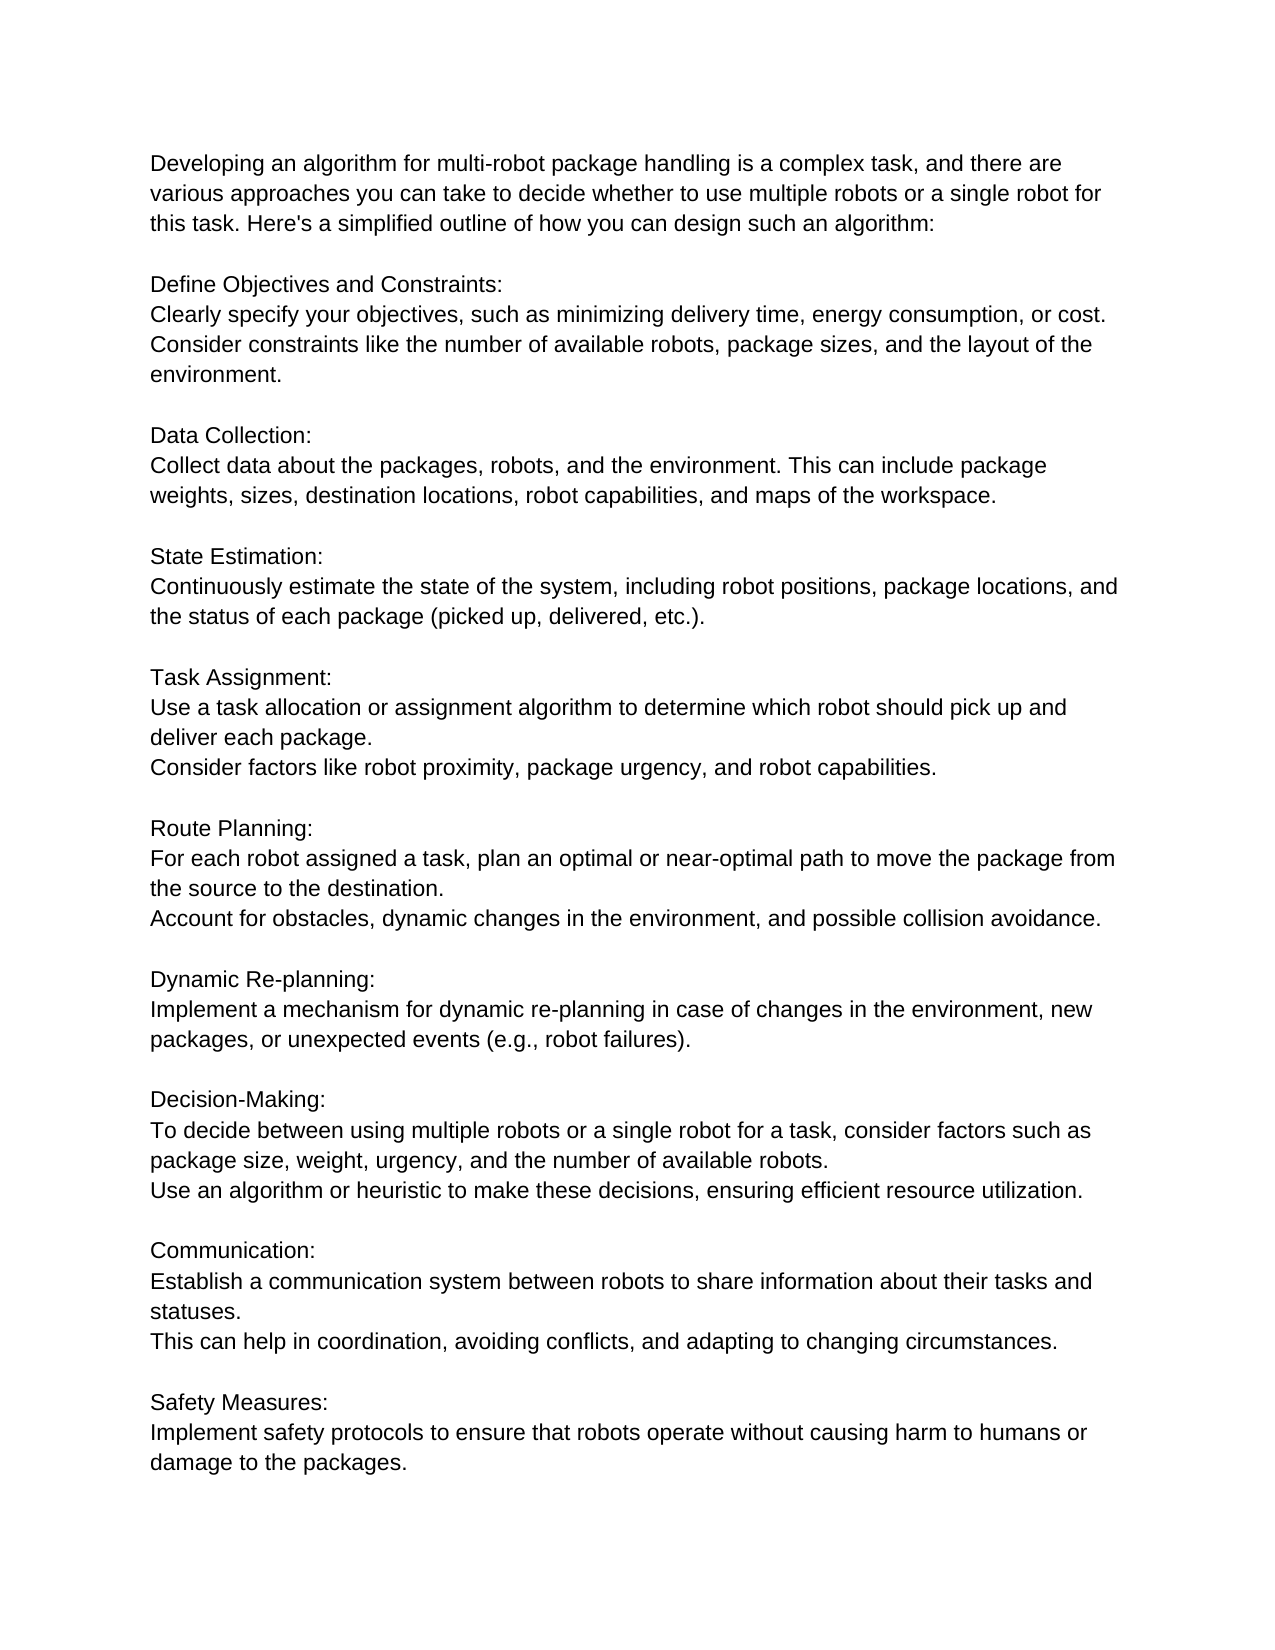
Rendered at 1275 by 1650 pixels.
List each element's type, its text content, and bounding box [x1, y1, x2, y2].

text Collect data about the packages, robots, and the environment. This can include package weights, sizes, destination locations, robot capabilities, and maps of the workspace. [150, 452, 1125, 509]
text Communication: [150, 1237, 1125, 1264]
text For each robot assigned a task, plan an optimal or near-optimal path to move the package from the source to the destination. [150, 845, 1125, 901]
text Decision-Making: [150, 1086, 1125, 1113]
text Use a task allocation or assignment algorithm to determine which robot should pick up and deliver each package. [150, 694, 1125, 750]
text Data Collection: [150, 422, 1125, 448]
text Implement a mechanism for dynamic re-planning in case of changes in the environment, new packages, or unexpected events (e.g., robot failures). [150, 996, 1125, 1052]
text Consider constraints like the number of available robots, package sizes, and the layout of the environment. [150, 331, 1125, 388]
text Continuously estimate the state of the system, including robot positions, package locations, and the status of each package (picked up, delivered, etc.). [150, 573, 1125, 629]
text Implement safety protocols to ensure that robots operate without causing harm to humans or damage to the packages. [150, 1419, 1125, 1475]
text Use an algorithm or heuristic to make these decisions, ensuring efficient resource utilization. [150, 1177, 1125, 1203]
text Task Assignment: [150, 663, 1125, 690]
text This can help in coordination, avoiding conflicts, and adapting to changing circumstances. [150, 1328, 1125, 1354]
text Dynamic Re-planning: [150, 966, 1125, 992]
text Route Planning: [150, 814, 1125, 841]
text Define Objectives and Constraints: [150, 271, 1125, 297]
text Establish a communication system between robots to share information about their tasks and statuses. [150, 1268, 1125, 1324]
text Clearly specify your objectives, such as minimizing delivery time, energy consumption, or cost. [150, 301, 1125, 327]
text Account for obstacles, dynamic changes in the environment, and possible collision avoidance. [150, 905, 1125, 932]
text Consider factors like robot proximity, package urgency, and robot capabilities. [150, 754, 1125, 781]
text Safety Measures: [150, 1388, 1125, 1415]
text To decide between using multiple robots or a single robot for a task, consider factors such as package size, weight, urgency, and the number of available robots. [150, 1117, 1125, 1173]
text State Estimation: [150, 543, 1125, 569]
text Developing an algorithm for multi-robot package handling is a complex task, and there are various approaches you can take to decide whether to use multiple robots or a single robot for this task. Here's a simplified outline of how you can design such an algorithm: [150, 150, 1125, 237]
